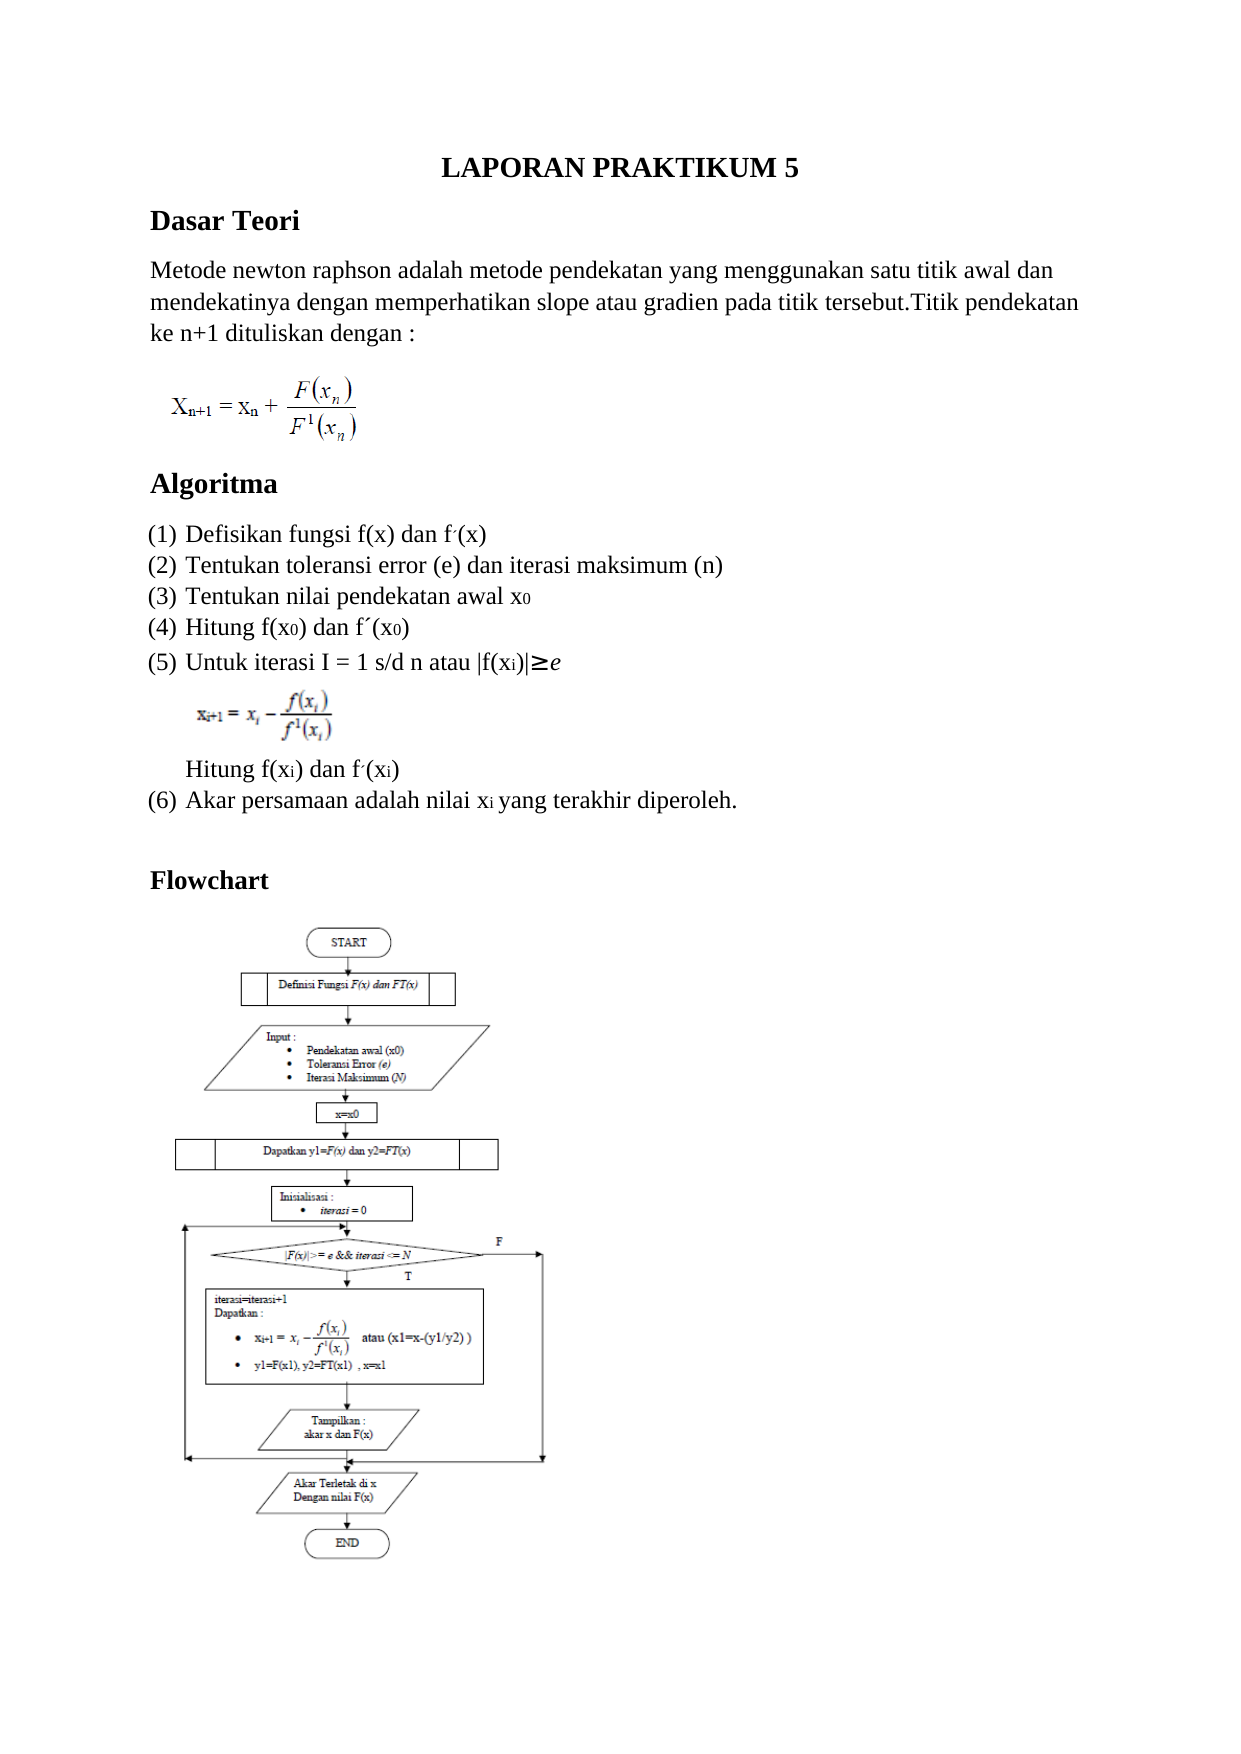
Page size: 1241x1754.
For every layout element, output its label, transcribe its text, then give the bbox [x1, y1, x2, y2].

picture [150, 914, 579, 1574]
text Dasar Teori [150, 203, 1090, 236]
list Hitung f(xi) dan f´(xi) [185, 754, 1090, 783]
list Defisikan fungsi f(x) dan f´(x) [148, 519, 1090, 548]
text LAPORAN PRAKTIKUM 5 [150, 150, 1090, 183]
list Tentukan nilai pendekatan awal x0 [148, 581, 1090, 610]
text Metode newton raphson adalah metode pendekatan yang menggunakan satu titik awal dan mendekatinya dengan memperhatikan slope atau gradien pada titik tersebut.Titik pendekatan ke n+1 dituliskan dengan : [150, 256, 1090, 346]
text Algoritma [150, 466, 1090, 500]
list Akar persamaan adalah nilai xi yang terakhir diperoleh. [148, 785, 1090, 814]
picture [185, 680, 351, 752]
picture [150, 365, 382, 448]
list Tentukan toleransi error (e) dan iterasi maksimum (n) [148, 550, 1090, 579]
text Flowchart [150, 864, 1090, 895]
list Untuk iterasi I = 1 s/d n atau |f(xi)|≥e [148, 643, 1090, 677]
list Hitung f(x0) dan f´(x0) [148, 612, 1090, 641]
